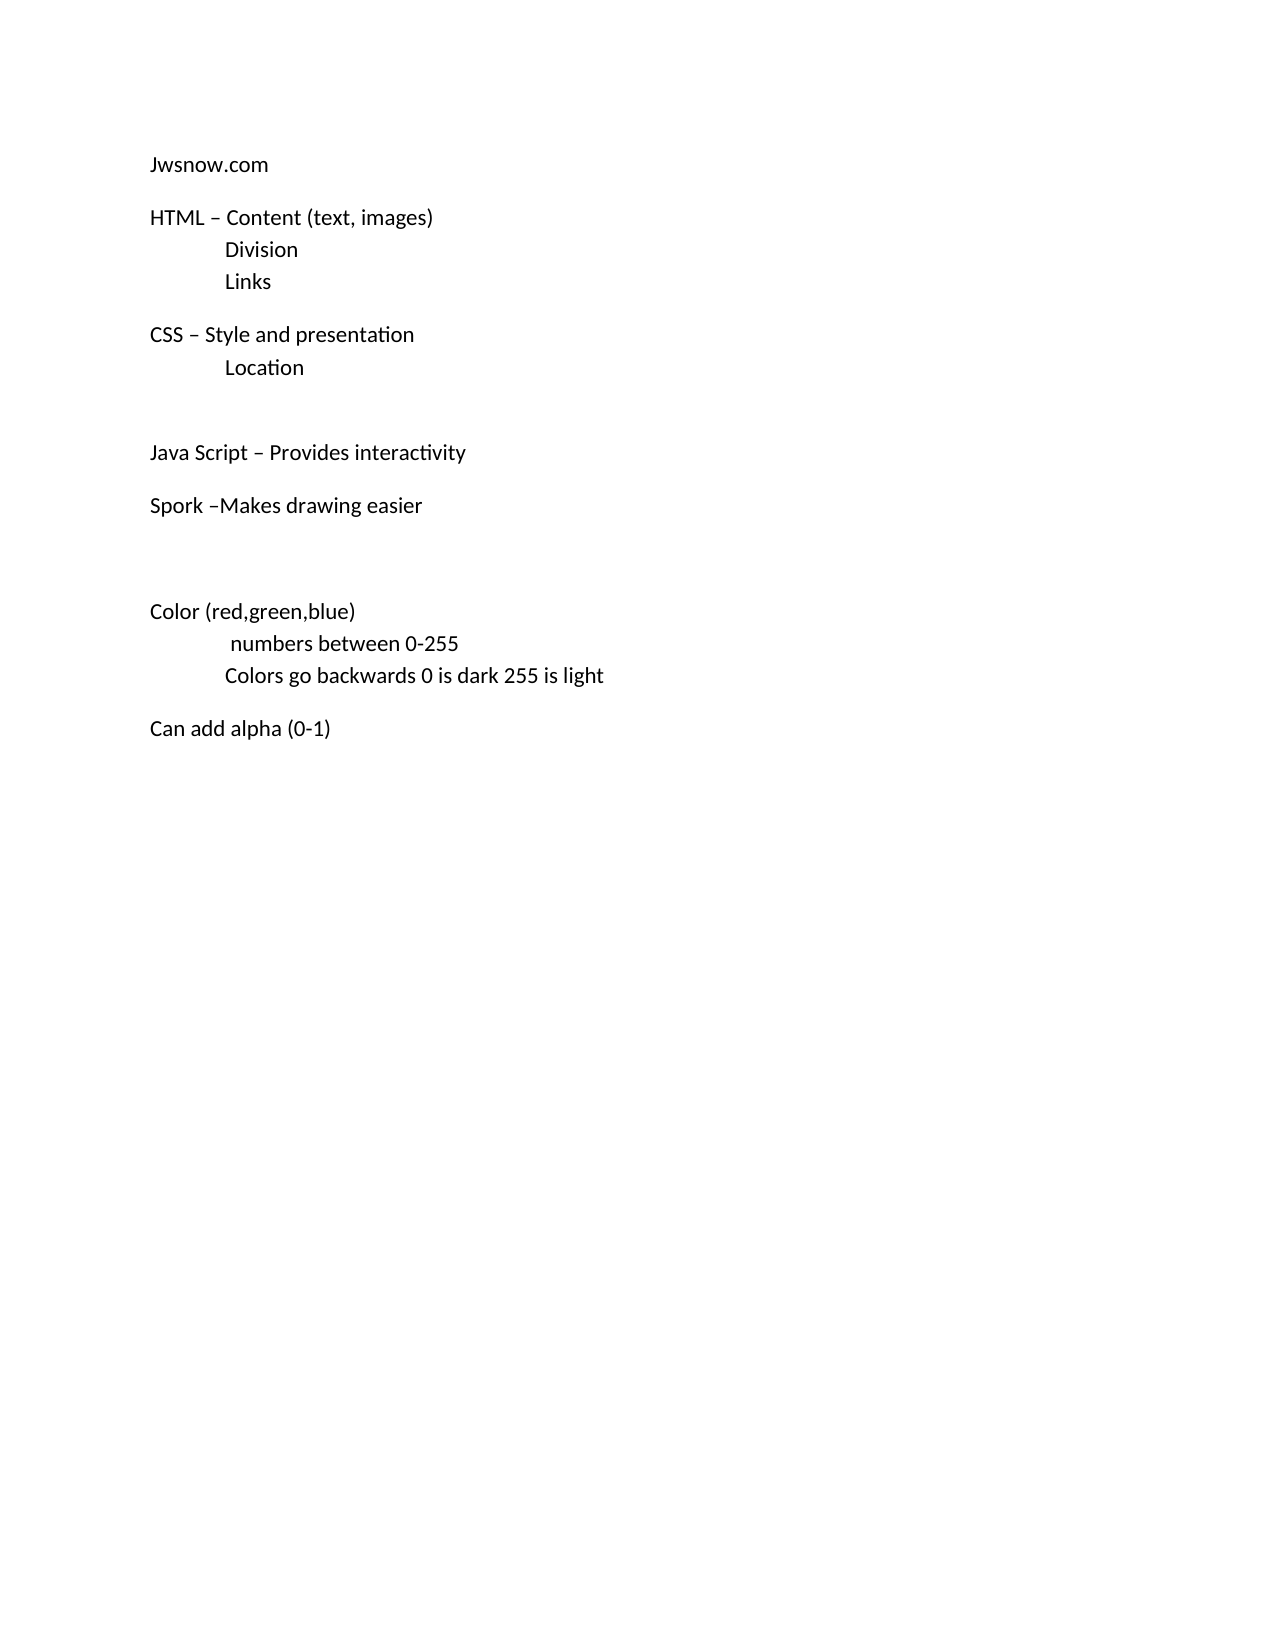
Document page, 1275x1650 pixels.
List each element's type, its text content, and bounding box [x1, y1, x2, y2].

text Java Script – Provides interactivity [150, 438, 1125, 466]
text Can add alpha (0-1) [150, 714, 1125, 742]
text Jwsnow.com [150, 150, 1125, 178]
text Spork –Makes drawing easier [150, 491, 1125, 519]
text Color (red,green,blue) numbers between 0-255 Colors go backwards 0 is dark 255 is light [150, 597, 1125, 689]
text CSS – Style and presentation Location [150, 320, 1125, 413]
text HTML – Content (text, images) Division Links [150, 203, 1125, 295]
